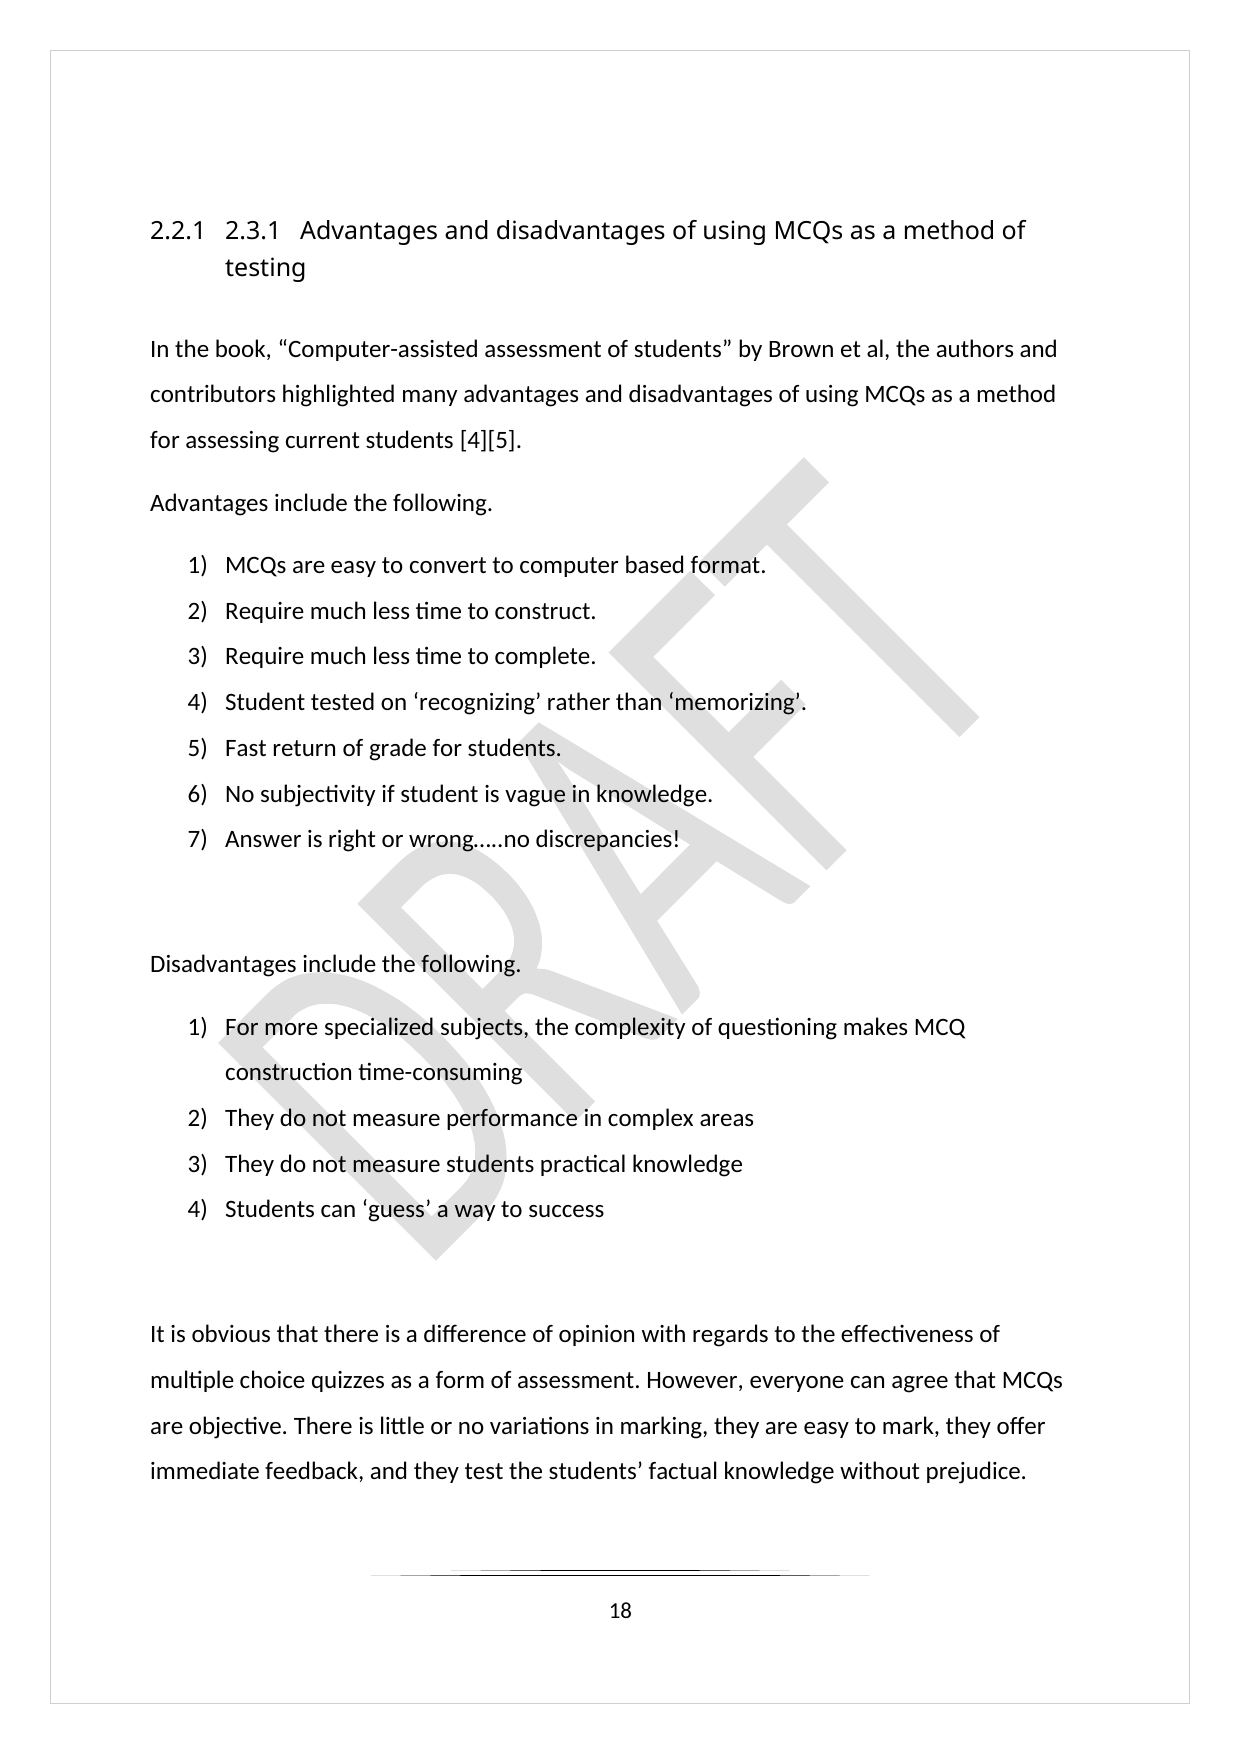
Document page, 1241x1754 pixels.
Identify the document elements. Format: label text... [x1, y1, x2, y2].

list MCQs are easy to convert to computer based format. [187, 549, 1090, 579]
subtitle 2.3.1 Advantages and disadvantages of using MCQs as a method of testing [150, 212, 1090, 283]
list No subjectivity if student is vague in knowledge. [187, 778, 1090, 808]
list They do not measure students practical knowledge [187, 1148, 1090, 1178]
list Student tested on ‘recognizing’ rather than ‘memorizing’. [187, 686, 1090, 717]
list Answer is right or wrong…..no discrepancies! [187, 823, 1090, 854]
list Require much less time to complete. [187, 641, 1090, 671]
list Require much less time to construct. [187, 595, 1090, 625]
text Advantages include the following. [150, 487, 1090, 517]
list Students can ‘guess’ a way to success [187, 1193, 1090, 1224]
list Fast return of grade for students. [187, 732, 1090, 762]
list They do not measure performance in complex areas [187, 1102, 1090, 1133]
text It is obvious that there is a difference of opinion with regards to the effectiveness of multiple choice quizzes as a form of assessment. However, everyone can agree that MCQs are objective. There is little or no variations in marking, they are easy to mark, they offer immediate feedback, and they test the students’ factual knowledge without prejudice. [150, 1318, 1090, 1486]
list For more specialized subjects, the complexity of questioning makes MCQ construction time-consuming [187, 1011, 1090, 1087]
text Disadvantages include the following. [150, 948, 1090, 979]
text In the book, “Computer-assisted assessment of students” by Brown et al, the authors and contributors highlighted many advantages and disadvantages of using MCQs as a method for assessing current students [4][5]. [150, 333, 1090, 455]
